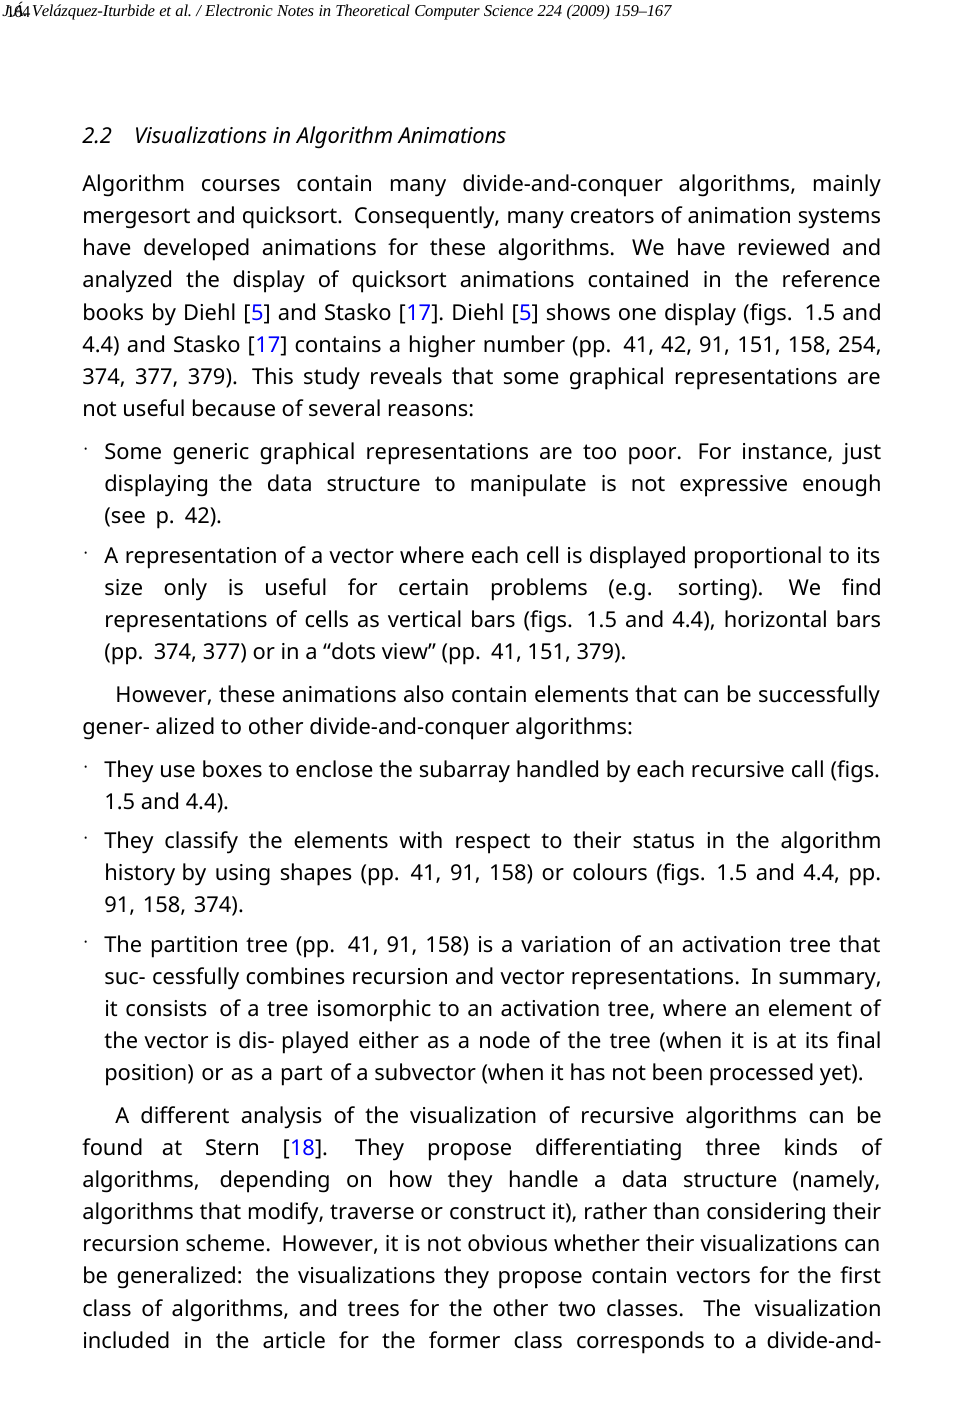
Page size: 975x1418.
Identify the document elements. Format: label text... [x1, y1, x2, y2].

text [82, 1100, 882, 1354]
text However, these animations also contain elements that can be successfully gener- alized to other divide-and-conquer algorithms: [82, 679, 881, 741]
list A representation of a vector where each cell is displayed proportional to its size only is useful for certain problems (e.g. sorting). We find representations of cells as vertical bars (figs. 1.5 and 4.4), horizontal bars (pp. 374, 377) or in a “dots view” (pp. 41, 151, 379). [83, 539, 882, 666]
list The partition tree (pp. 41, 91, 158) is a variation of an activation tree that suc- cessfully combines recursion and vector representations. In summary, it consists of a tree isomorphic to an activation tree, where an element of the vector is dis- played either as a node of the tree (when it is at its final position) or as a part of a subvector (when it has not been processed yet). [83, 929, 882, 1087]
list Visualizations in Algorithm Animations [82, 120, 904, 150]
list They use boxes to enclose the subarray handled by each recursive call (figs. 1.5 and 4.4). [83, 753, 881, 815]
list Some generic graphical representations are too poor. For instance, just displaying the data structure to manipulate is not expressive enough (see p. 42). [83, 436, 881, 530]
text Algorithm courses contain many divide-and-conquer algorithms, mainly mergesort and quicksort. Consequently, many creators of animation systems have developed animations for these algorithms. We have reviewed and analyzed the display of quicksort animations contained in the reference books by Diehl [5] and Stasko [17]. Diehl [5] shows one display (figs. 1.5 and 4.4) and Stasko [17] contains a higher number (pp. 41, 42, 91, 151, 158, 254, 374, 377, 379). This study reveals that some graphical representations are not useful because of several reasons: [82, 168, 882, 423]
list They classify the elements with respect to their status in the algorithm history by using shapes (pp. 41, 91, 158) or colours (figs. 1.5 and 4.4, pp. 91, 158, 374). [83, 825, 882, 919]
